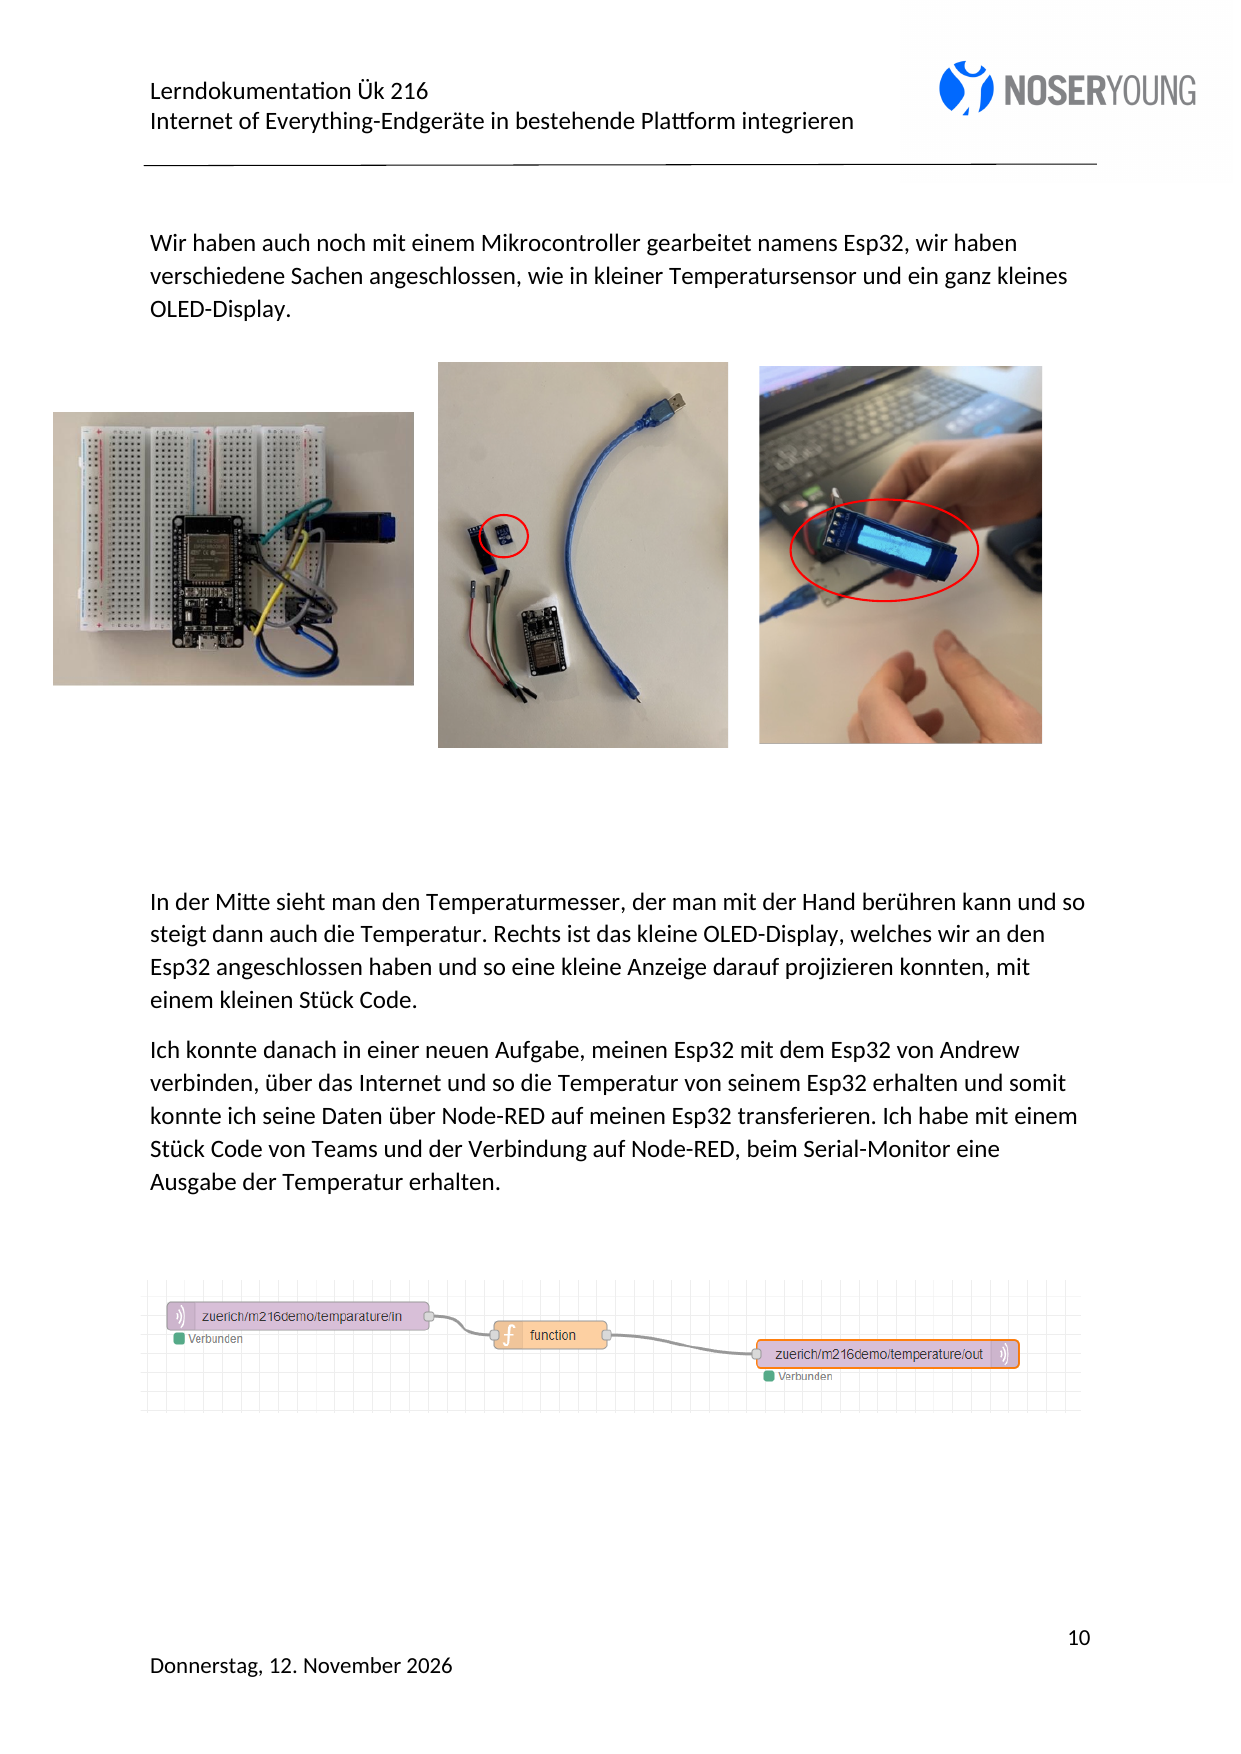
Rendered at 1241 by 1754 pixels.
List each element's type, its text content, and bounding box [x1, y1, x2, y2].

picture [900, 0, 1233, 183]
text Wir haben auch noch mit einem Mikrocontroller gearbeitet namens Esp32, wir haben verschiedene Sachen angeschlossen, wie in kleiner Temperatursensor und ein ganz kleines OLED-Display. [150, 228, 1090, 324]
picture [140, 1280, 1081, 1413]
picture [759, 366, 1043, 744]
text Ich konnte danach in einer neuen Aufgabe, meinen Esp32 mit dem Esp32 von Andrew verbinden, über das Internet und so die Temperatur von seinem Esp32 erhalten und somit konnte ich seine Daten über Node-RED auf meinen Esp32 transferieren. Ich habe mit einem Stück Code von Teams und der Verbindung auf Node-RED, beim Serial-Monitor eine Ausgabe der Temperatur erhalten. [150, 1034, 1090, 1196]
text In der Mitte sieht man den Temperaturmesser, der man mit der Hand berühren kann und so steigt dann auch die Temperatur. Rechts ist das kleine OLED-Display, welches wir an den Esp32 angeschlossen haben und so eine kleine Anzeige darauf projizieren konnten, mit einem kleinen Stück Code. [150, 886, 1090, 1015]
picture [437, 362, 729, 748]
picture [53, 412, 414, 686]
